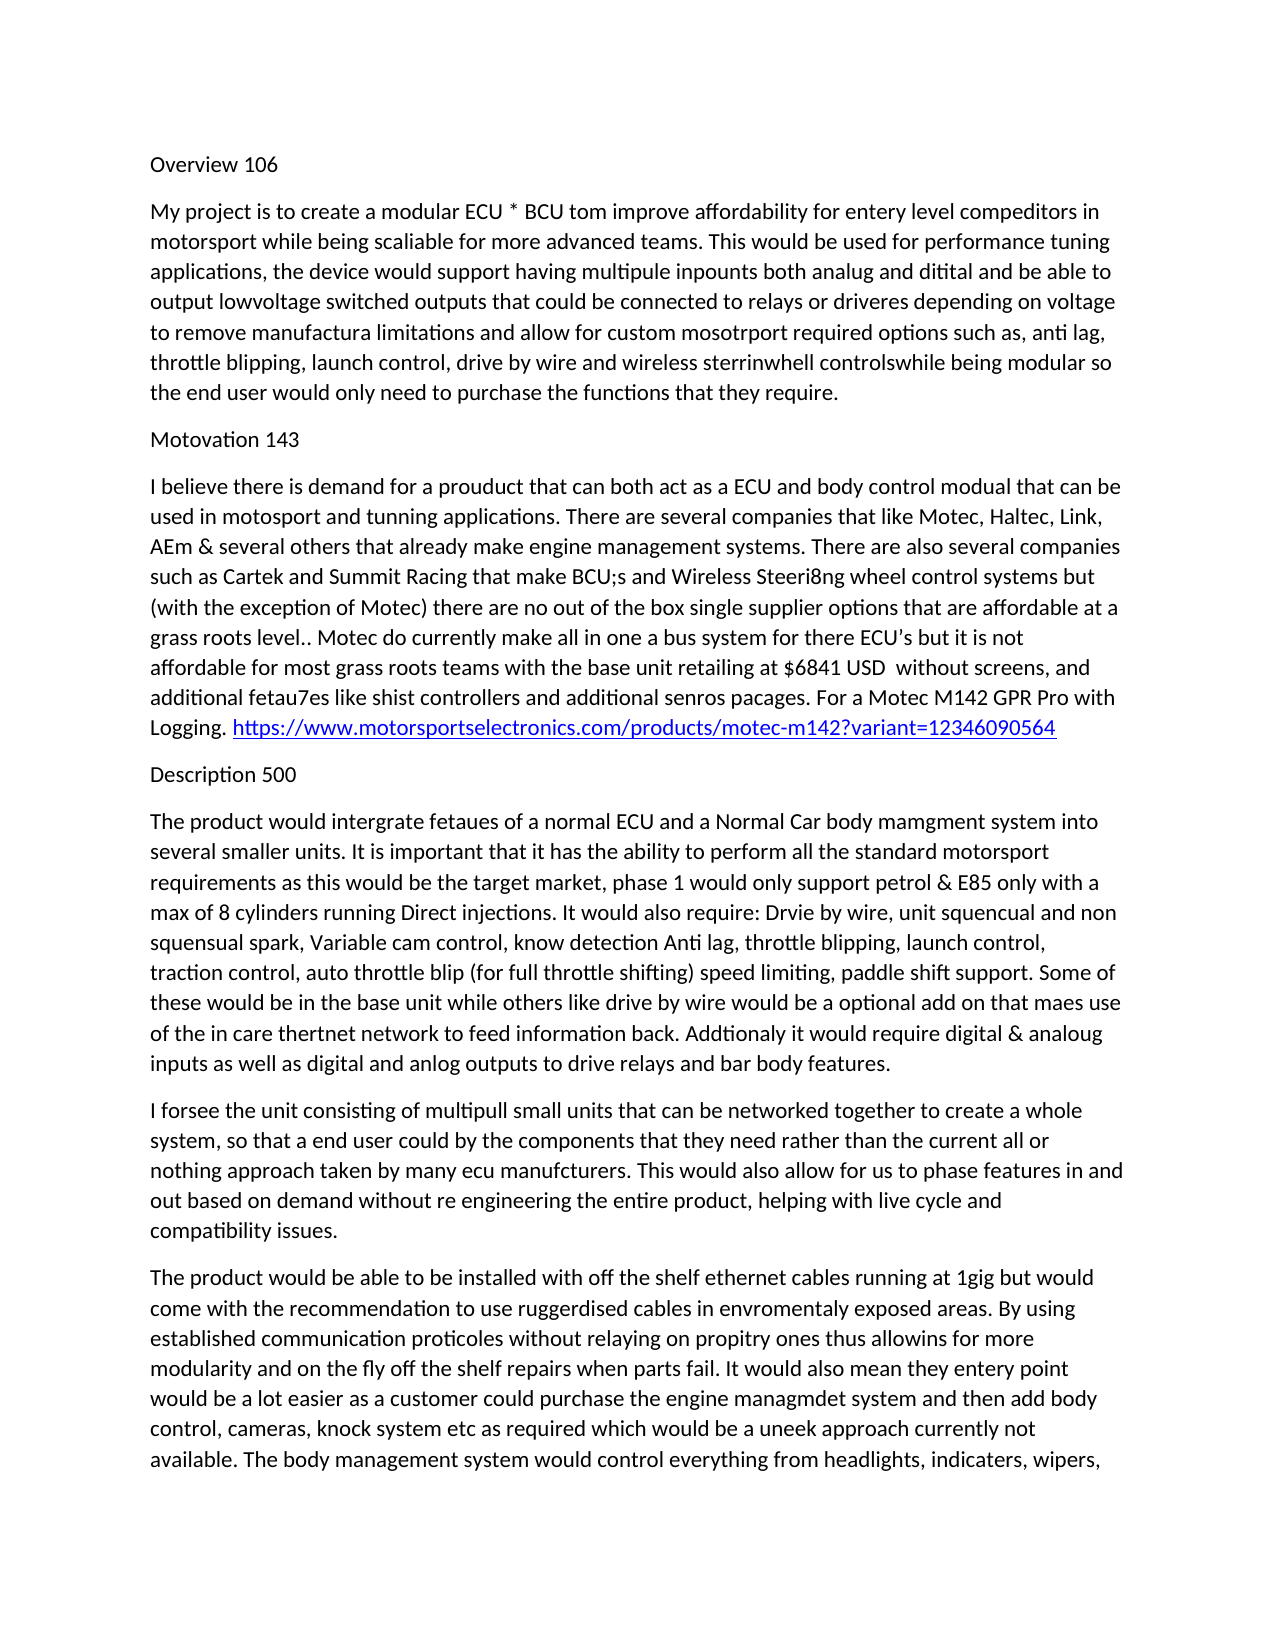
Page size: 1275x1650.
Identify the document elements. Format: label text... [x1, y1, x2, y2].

text I forsee the unit consisting of multipull small units that can be networked together to create a whole system, so that a end user could by the components that they need rather than the current all or nothing approach taken by many ecu manufcturers. This would also allow for us to phase features in and out based on demand without re engineering the entire product, helping with live cycle and compatibility issues. [150, 1096, 1125, 1245]
text The product would intergrate fetaues of a normal ECU and a Normal Car body mamgment system into several smaller units. It is important that it has the ability to perform all the standard motorsport requirements as this would be the target market, phase 1 would only support petrol & E85 only with a max of 8 cylinders running Direct injections. It would also require: Drvie by wire, unit squencual and non squensual spark, Variable cam control, know detection Anti lag, throttle blipping, launch control, traction control, auto throttle blip (for full throttle shifting) speed limiting, paddle shift support. Some of these would be in the base unit while others like drive by wire would be a optional add on that maes use of the in care thertnet network to feed information back. Addtionaly it would require digital & analoug inputs as well as digital and anlog outputs to drive relays and bar body features. [150, 807, 1125, 1077]
text Overview 106 [150, 150, 1125, 178]
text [150, 1263, 1125, 1473]
text My project is to create a modular ECU * BCU tom improve affordability for entery level compeditors in motorsport while being scaliable for more advanced teams. This would be used for performance tuning applications, the device would support having multipule inpounts both analug and ditital and be able to output lowvoltage switched outputs that could be connected to relays or driveres depending on voltage to remove manufactura limitations and allow for custom mosotrport required options such as, anti lag, throttle blipping, launch control, drive by wire and wireless sterrinwhell controlswhile being modular so the end user would only need to purchase the functions that they require. [150, 197, 1125, 406]
text Description 500 [150, 760, 1125, 788]
text I believe there is demand for a prouduct that can both act as a ECU and body control modual that can be used in motosport and tunning applications. There are several companies that like Motec, Haltec, Link, AEm & several others that already make engine management systems. There are also several companies such as Cartek and Summit Racing that make BCU;s and Wireless Steeri8ng wheel control systems but (with the exception of Motec) there are no out of the box single supplier options that are affordable at a grass roots level.. Motec do currently make all in one a bus system for there ECU’s but it is not affordable for most grass roots teams with the base unit retailing at $6841 USD without screens, and additional fetau7es like shist controllers and additional senros pacages. For a Motec M142 GPR Pro with Logging. https://www.motorsportselectronics.com/products/motec-m142?variant=12346090564 [150, 472, 1125, 742]
text Motovation 143 [150, 425, 1125, 453]
